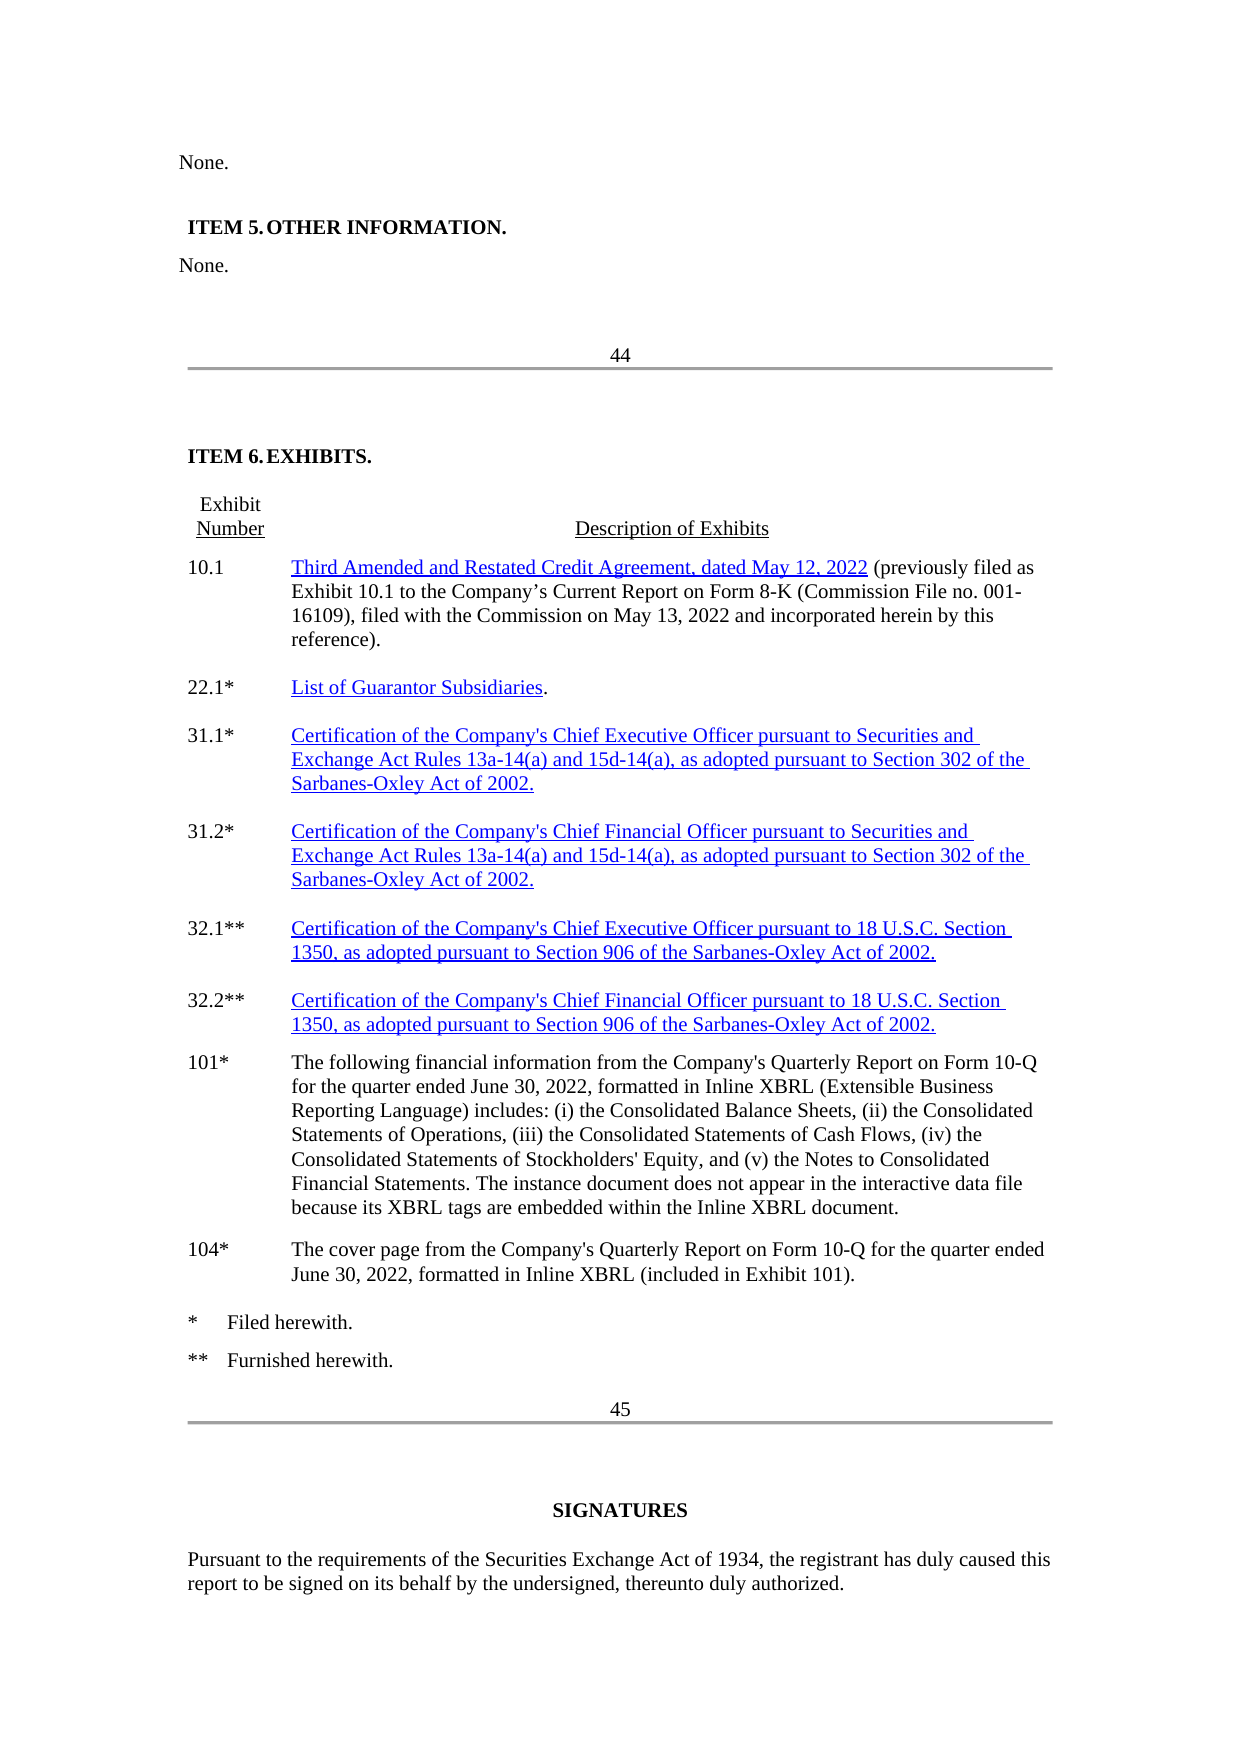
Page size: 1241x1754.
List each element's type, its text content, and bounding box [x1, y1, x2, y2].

text SIGNATURES [187, 1498, 1053, 1522]
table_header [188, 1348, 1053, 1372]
text 45 [187, 1397, 1053, 1421]
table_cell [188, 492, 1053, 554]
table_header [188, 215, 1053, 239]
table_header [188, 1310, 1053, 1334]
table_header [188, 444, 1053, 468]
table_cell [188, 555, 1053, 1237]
text Pursuant to the requirements of the Securities Exchange Act of 1934, the registrant has duly caused this report to be signed on its behalf by the undersigned, thereunto duly authorized. [187, 1547, 1053, 1595]
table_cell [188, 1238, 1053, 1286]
text None. [179, 150, 1053, 174]
text 44 [187, 343, 1053, 367]
text None. [179, 253, 1053, 277]
